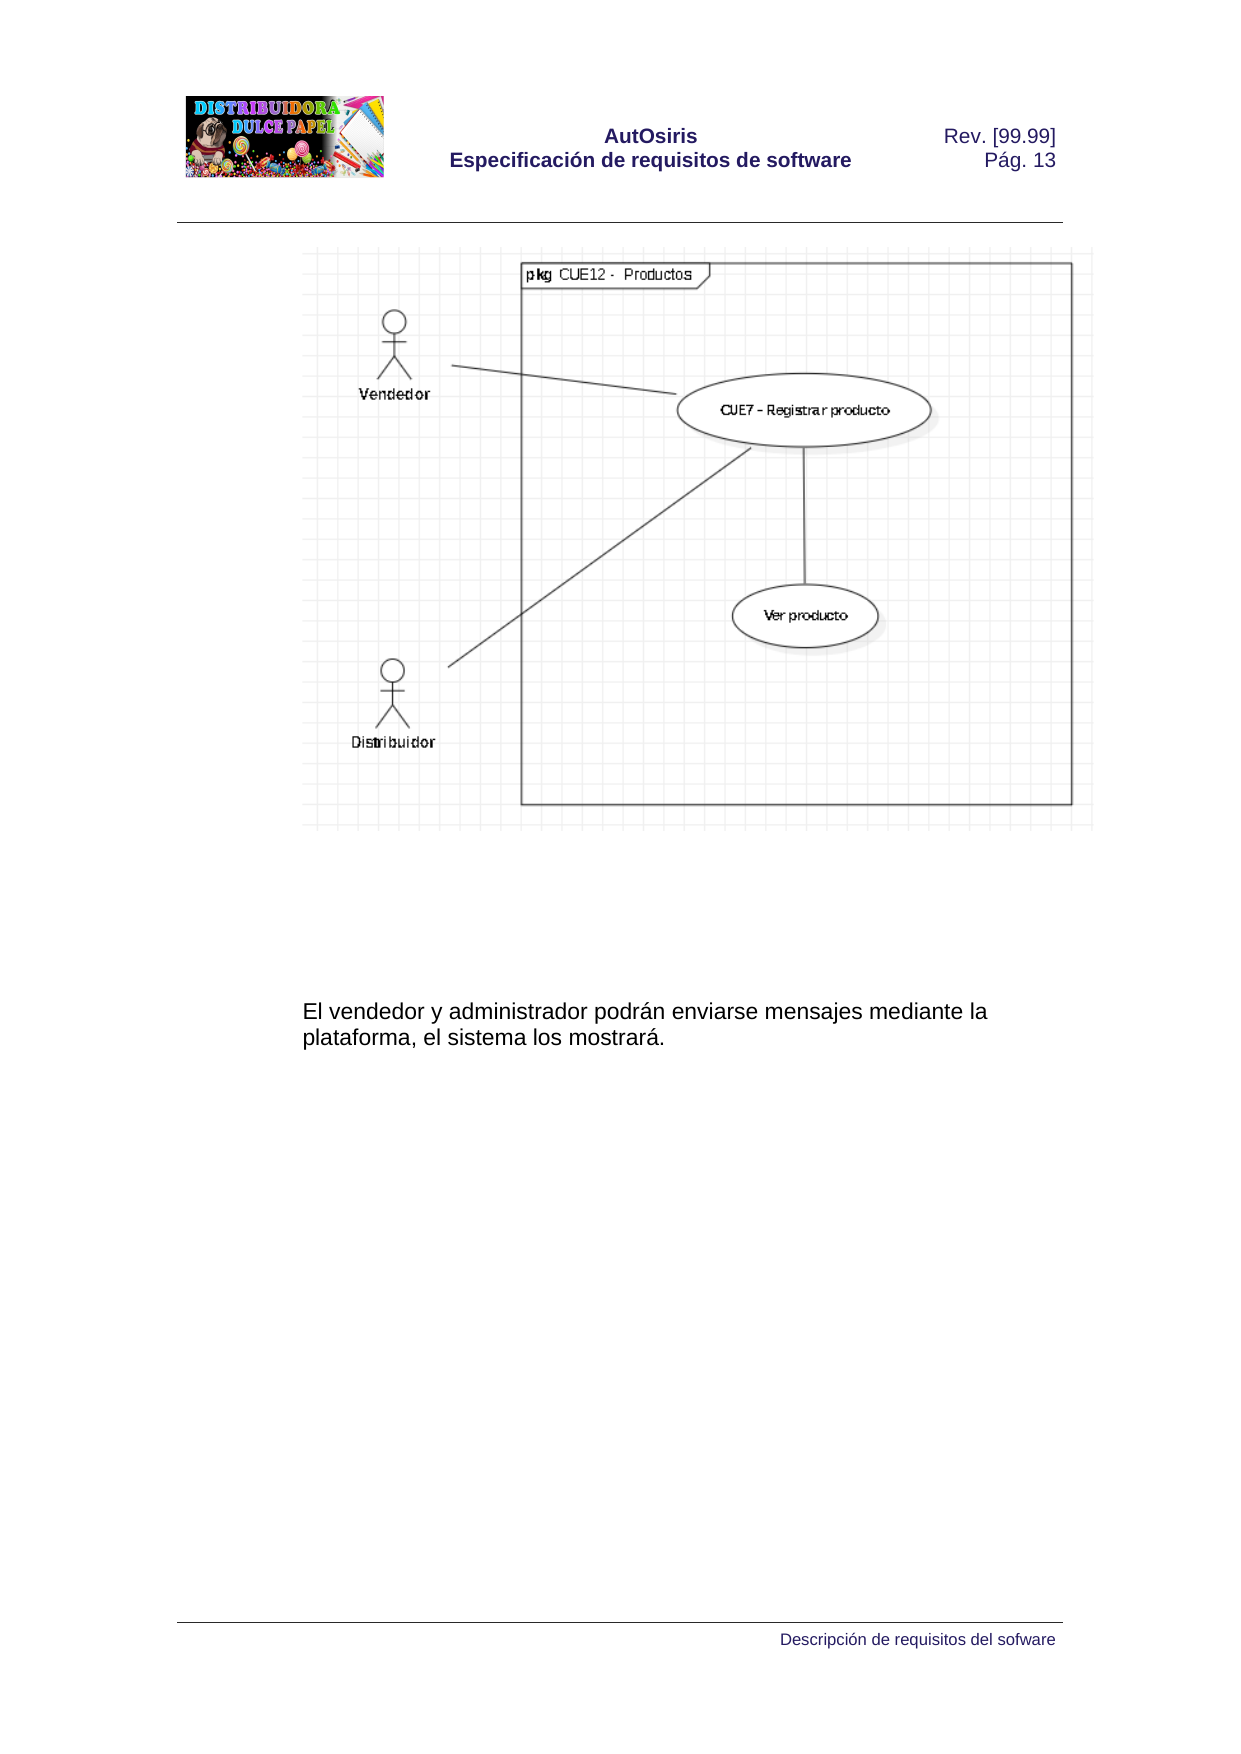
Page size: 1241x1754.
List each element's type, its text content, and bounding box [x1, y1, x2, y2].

picture [184, 96, 385, 179]
text El vendedor y administrador podrán enviarse mensajes mediante la plataforma, el sistema los mostrará. [302, 998, 1063, 1050]
picture [302, 247, 1094, 831]
